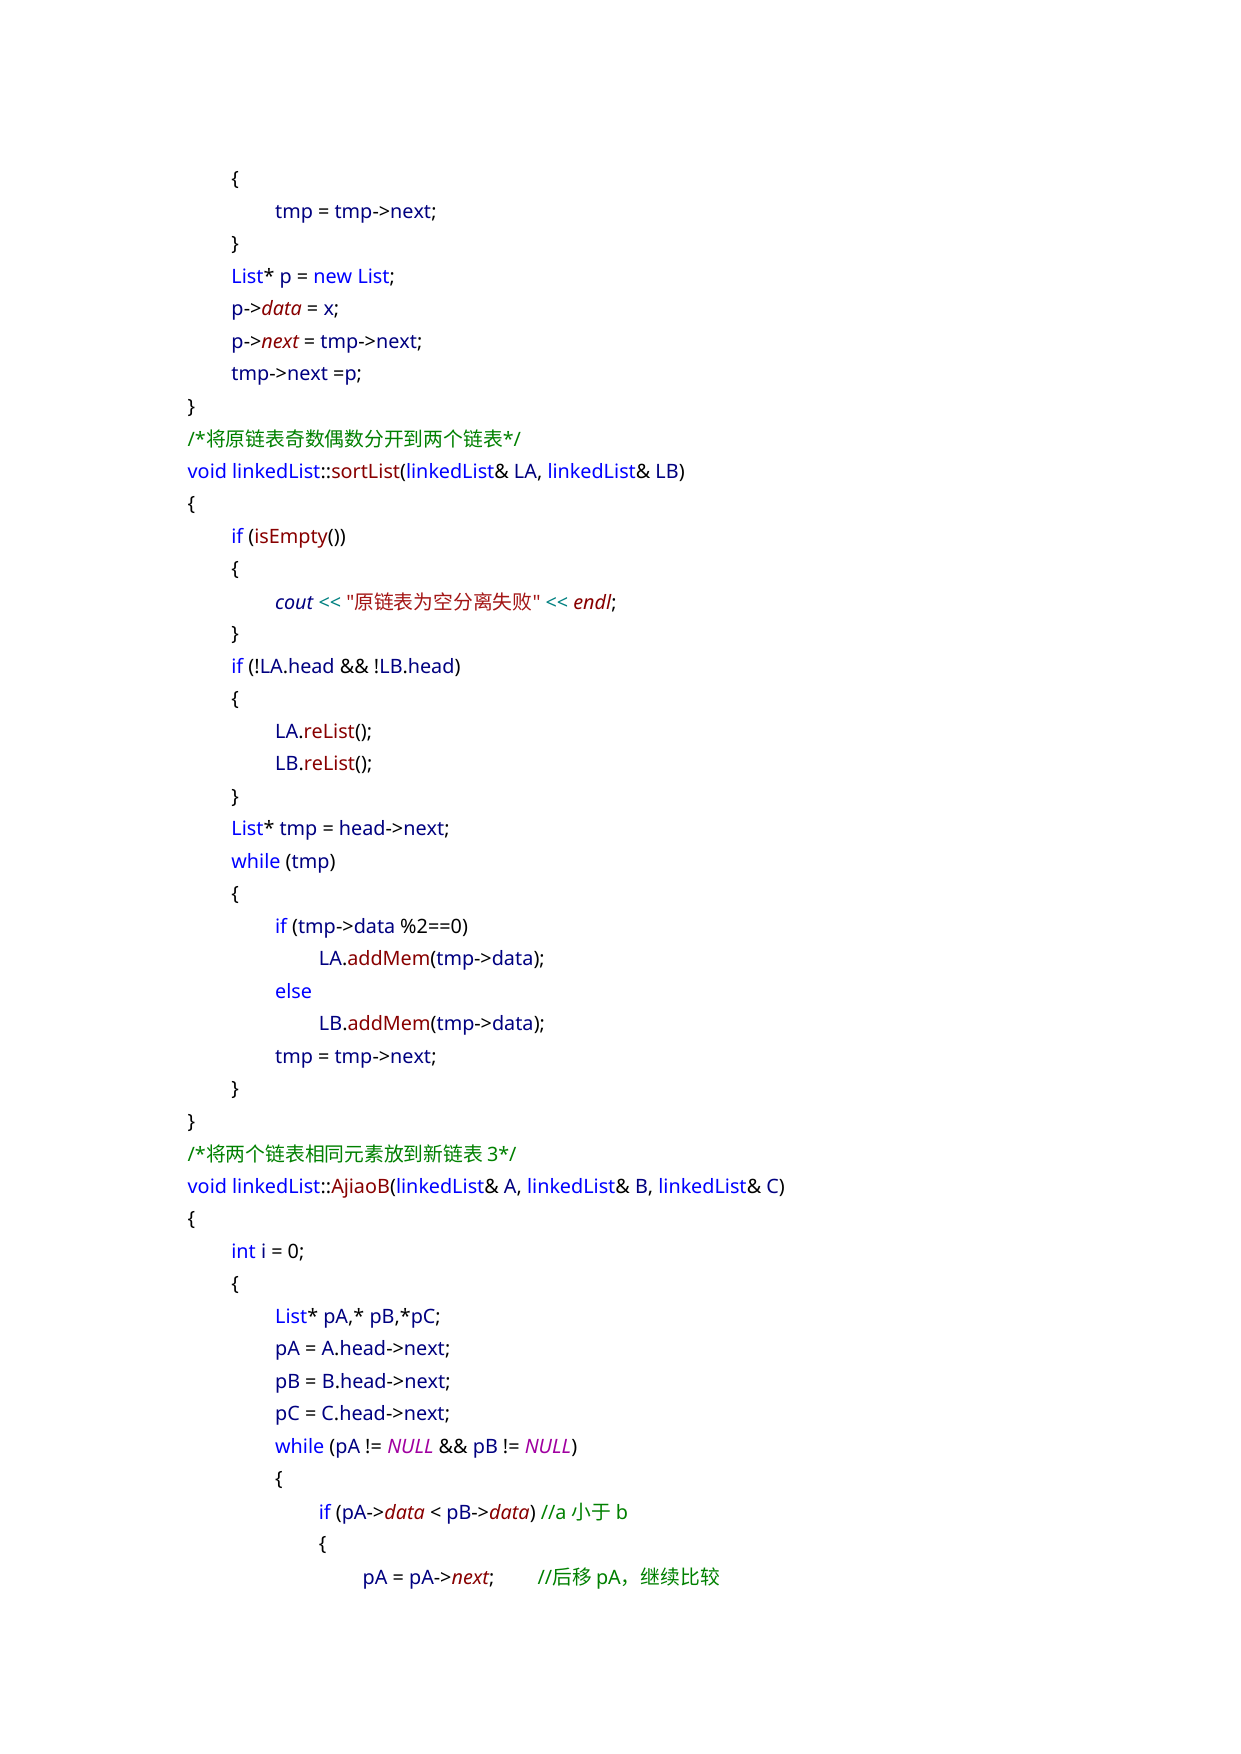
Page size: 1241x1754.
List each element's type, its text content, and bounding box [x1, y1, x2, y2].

text List* tmp = head->next; [187, 812, 1053, 844]
text if (!LA.head && !LB.head) [187, 649, 1053, 682]
text } [187, 1104, 1053, 1137]
text } [187, 1072, 1053, 1104]
text int i = 0; [187, 1234, 1053, 1267]
text tmp = tmp->next; [187, 194, 1053, 227]
text { [187, 682, 1053, 714]
text void linkedList::sortList(linkedList& LA, linkedList& LB) [187, 454, 1053, 487]
text LA.addMem(tmp->data); [187, 942, 1053, 974]
text /*将两个链表相同元素放到新链表3*/ [187, 1137, 1053, 1169]
text cout << "原链表为空分离失败" << endl; [187, 584, 1053, 617]
text while (pA != NULL && pB != NULL) [187, 1429, 1053, 1462]
text if (tmp->data %2==0) [187, 909, 1053, 942]
text pC = C.head->next; [187, 1397, 1053, 1429]
text p->next = tmp->next; [187, 324, 1053, 357]
text { [187, 1267, 1053, 1299]
text pB = B.head->next; [187, 1364, 1053, 1397]
text p->data = x; [187, 292, 1053, 324]
text while (tmp) [187, 844, 1053, 877]
text { [187, 162, 1053, 194]
text } [187, 779, 1053, 812]
text if (pA->data < pB->data) //a 小于 b [187, 1494, 1053, 1527]
text List* p = new List; [187, 259, 1053, 292]
text { [187, 1202, 1053, 1234]
text { [187, 877, 1053, 909]
text LA.reList(); [187, 714, 1053, 747]
text /*将原链表奇数偶数分开到两个链表*/ [187, 422, 1053, 454]
text pA = A.head->next; [187, 1332, 1053, 1364]
text { [187, 1462, 1053, 1494]
text LB.reList(); [187, 747, 1053, 779]
text } [187, 617, 1053, 649]
text } [187, 389, 1053, 422]
text else [187, 974, 1053, 1007]
text } [187, 227, 1053, 259]
text if (isEmpty()) [187, 519, 1053, 552]
text pA = pA->next; //后移pA，继续比较 [187, 1559, 1053, 1592]
text List* pA,* pB,*pC; [187, 1299, 1053, 1332]
text LB.addMem(tmp->data); [187, 1007, 1053, 1039]
text { [187, 1527, 1053, 1559]
text { [187, 487, 1053, 519]
text { [187, 552, 1053, 584]
text tmp = tmp->next; [187, 1039, 1053, 1072]
text tmp->next =p; [187, 357, 1053, 389]
text void linkedList::AjiaoB(linkedList& A, linkedList& B, linkedList& C) [187, 1169, 1053, 1202]
